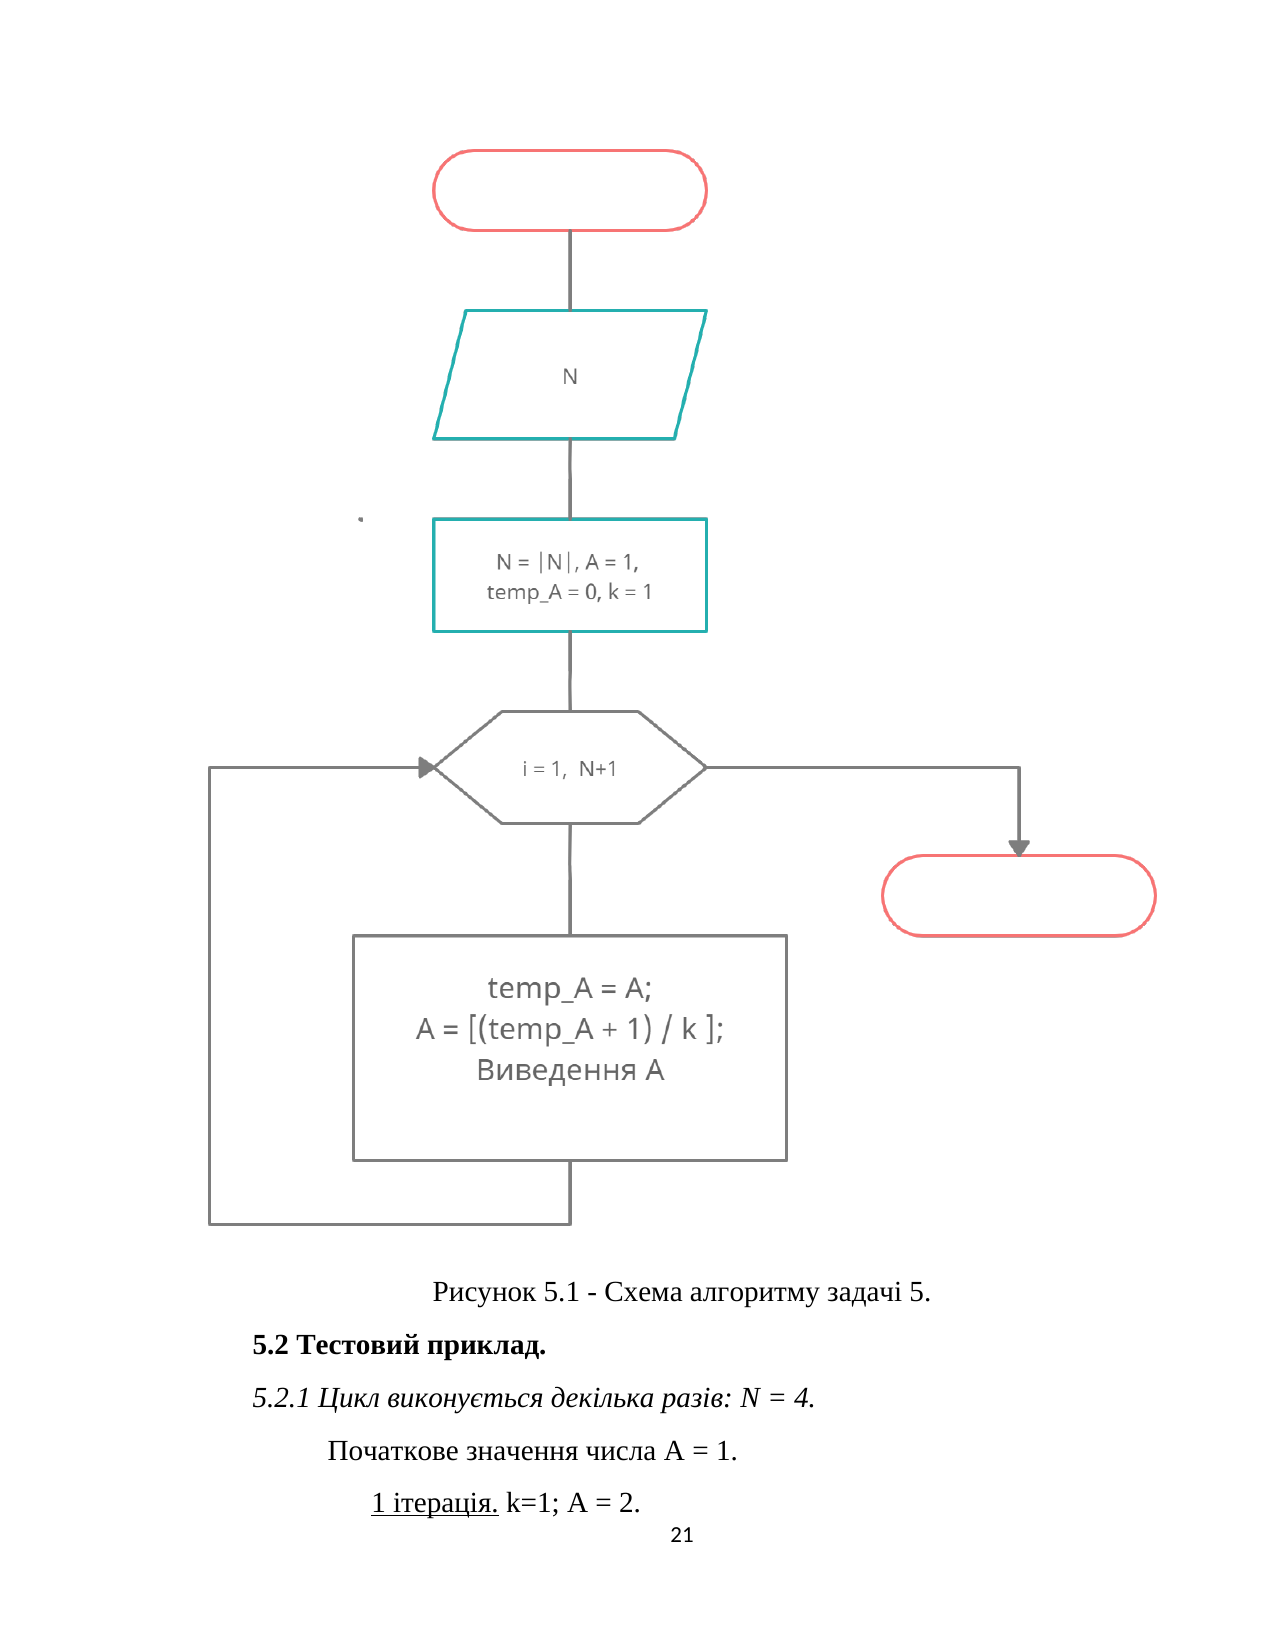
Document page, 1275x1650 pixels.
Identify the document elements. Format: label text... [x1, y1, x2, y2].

text 5.2.1 Цикл виконується декілька разів: N = 4. [177, 1380, 1186, 1413]
text 1 ітерація. k=1; A = 2. [327, 1486, 1186, 1519]
text 5.2 Тестовий приклад. [177, 1327, 1186, 1361]
text Початкове значення числа A = 1. [177, 1433, 1186, 1466]
text Рисунок 5.1 - Схема алгоритму задачі 5. [177, 1274, 1186, 1308]
picture [177, 118, 1187, 1256]
